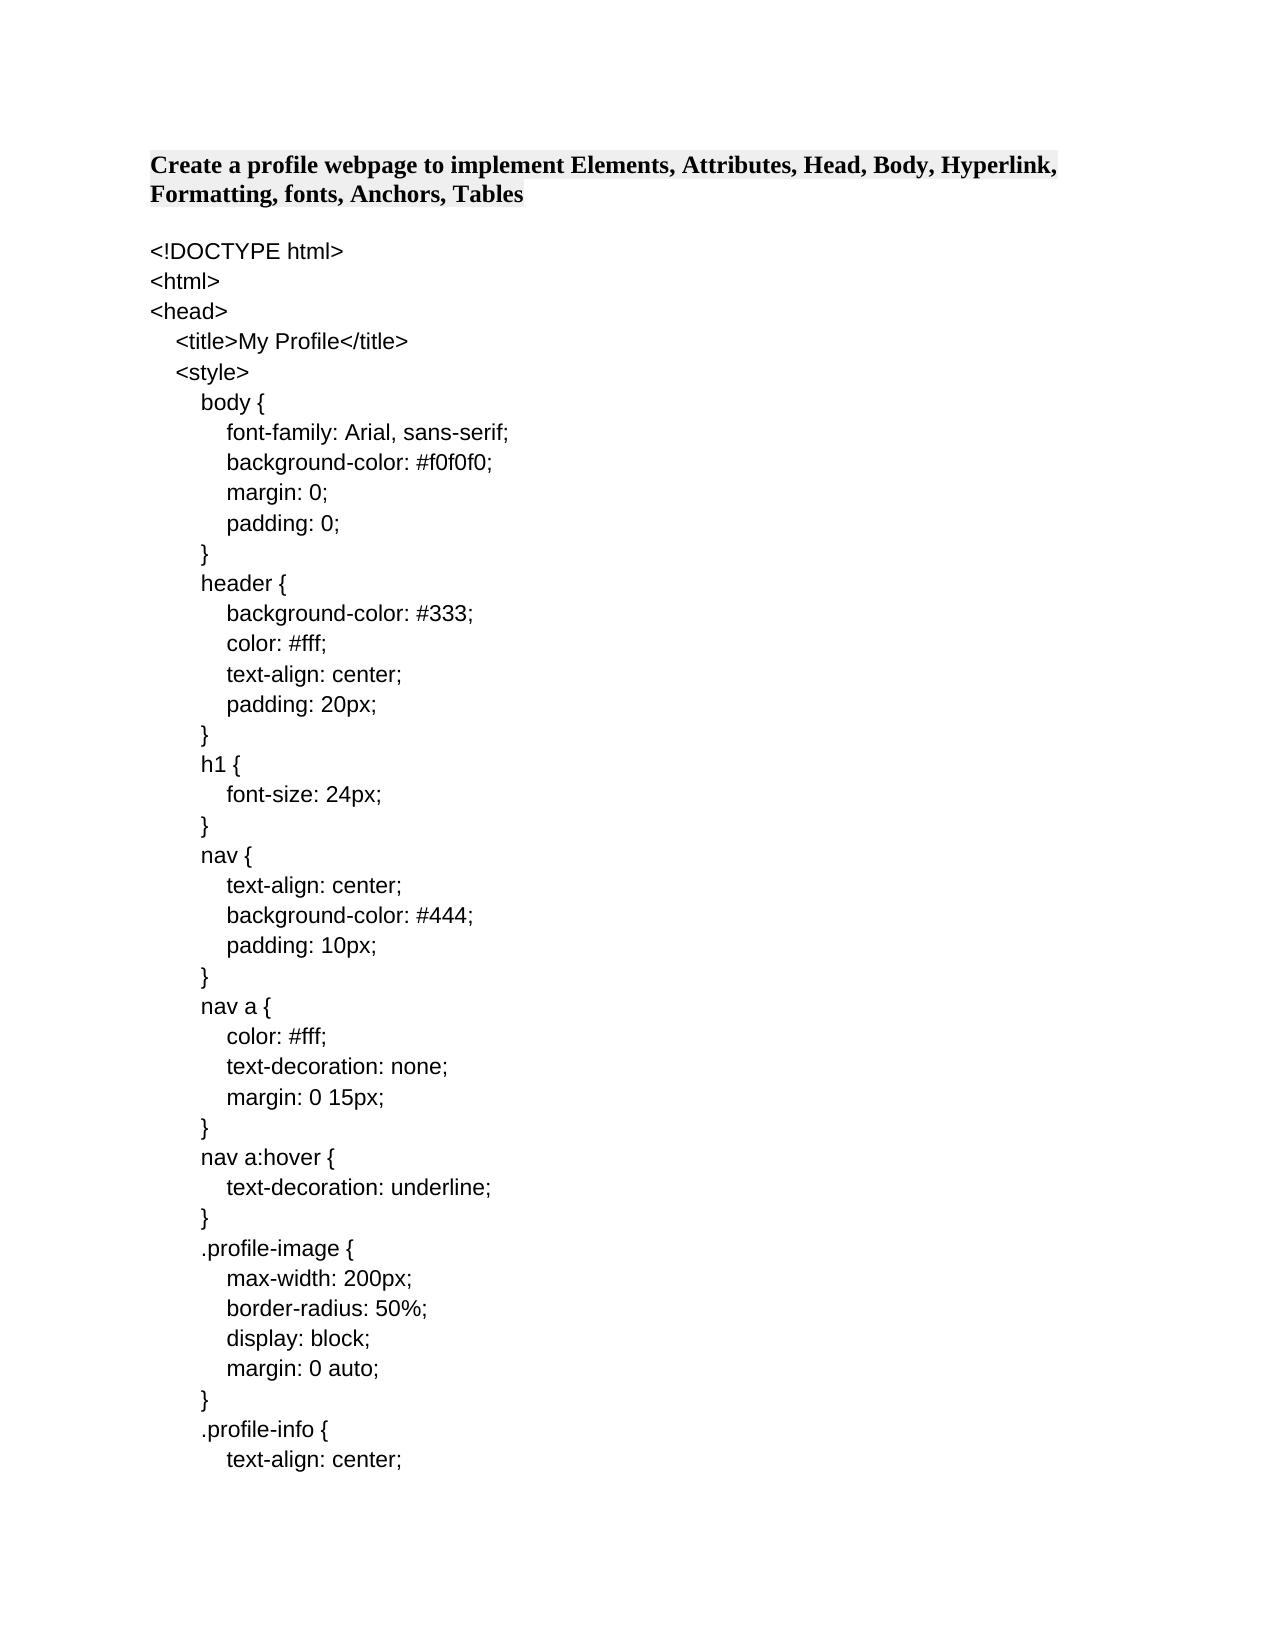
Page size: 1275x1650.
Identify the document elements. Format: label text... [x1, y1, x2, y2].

text background-color: #444; [150, 902, 1125, 929]
text .profile-image { [150, 1234, 1125, 1261]
text nav a { [150, 993, 1125, 1019]
text <title>My Profile</title> [150, 328, 1125, 355]
text display: block; [150, 1325, 1125, 1352]
text padding: 10px; [150, 932, 1125, 959]
text padding: 20px; [150, 691, 1125, 717]
text } [150, 963, 1125, 989]
text text-decoration: none; [150, 1053, 1125, 1080]
text text-align: center; [150, 1446, 1125, 1472]
text text-align: center; [150, 872, 1125, 898]
text background-color: #333; [150, 600, 1125, 627]
text nav a:hover { [150, 1144, 1125, 1170]
text } [150, 540, 1125, 566]
text text-align: center; [150, 661, 1125, 687]
text max-width: 200px; [150, 1265, 1125, 1291]
text header { [150, 570, 1125, 596]
text } [150, 1114, 1125, 1140]
text color: #fff; [150, 1023, 1125, 1049]
text } [150, 1204, 1125, 1231]
text <html> [150, 268, 1125, 294]
text padding: 0; [150, 509, 1125, 536]
text .profile-info { [150, 1416, 1125, 1442]
text margin: 0; [150, 479, 1125, 506]
text nav { [150, 842, 1125, 868]
text margin: 0 auto; [150, 1355, 1125, 1382]
text border-radius: 50%; [150, 1295, 1125, 1321]
text Create a profile webpage to implement Elements, Attributes, Head, Body, Hyperlink, Formatting, fonts, Anchors, Tables [524, 150, 1125, 207]
text background-color: #f0f0f0; [150, 449, 1125, 476]
text font-family: Arial, sans-serif; [150, 419, 1125, 445]
text } [150, 1386, 1125, 1412]
text color: #fff; [150, 630, 1125, 657]
text <head> [150, 298, 1125, 324]
text <style> [150, 358, 1125, 385]
text text-decoration: underline; [150, 1174, 1125, 1201]
text } [150, 812, 1125, 838]
text body { [150, 389, 1125, 415]
text h1 { [150, 751, 1125, 778]
text font-size: 24px; [150, 781, 1125, 808]
text <!DOCTYPE html> [150, 238, 1125, 264]
text } [150, 721, 1125, 747]
text margin: 0 15px; [150, 1083, 1125, 1110]
